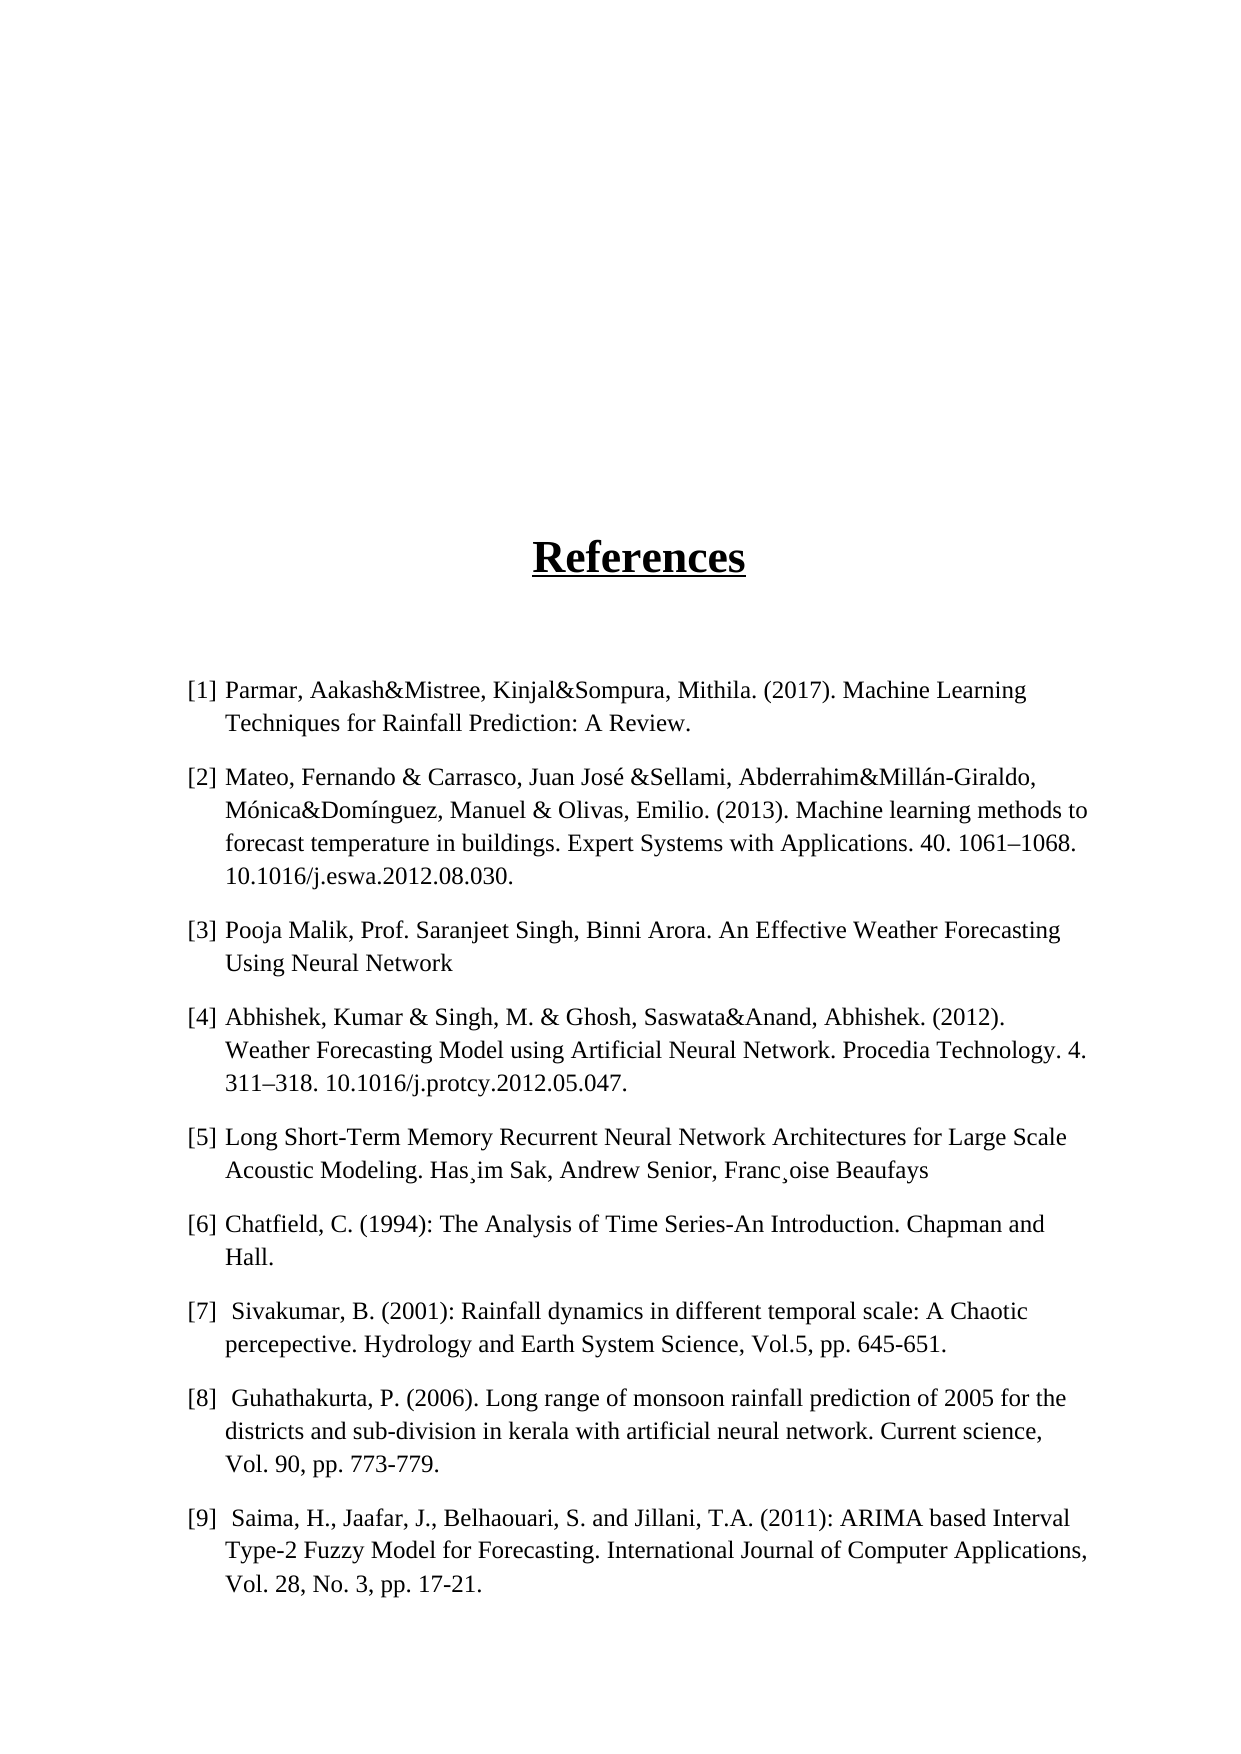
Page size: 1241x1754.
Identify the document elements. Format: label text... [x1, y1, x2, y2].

list Pooja Malik, Prof. Saranjeet Singh, Binni Arora. An Effective Weather Forecasting Using Neural Network [187, 915, 1090, 977]
list Mateo, Fernando & Carrasco, Juan José &Sellami, Abderrahim&Millán-Giraldo, Mónica&Domínguez, Manuel & Olivas, Emilio. (2013). Machine learning methods to forecast temperature in buildings. Expert Systems with Applications. 40. 1061–1068. 10.1016/j.eswa.2012.08.030. [187, 762, 1090, 890]
list Parmar, Aakash&Mistree, Kinjal&Sompura, Mithila. (2017). Machine Learning Techniques for Rainfall Prediction: A Review. [187, 676, 1090, 737]
list Guhathakurta, P. (2006). Long range of monsoon rainfall prediction of 2005 for the districts and sub-division in kerala with artificial neural network. Current science, Vol. 90, pp. 773-779. [187, 1383, 1090, 1477]
list Abhishek, Kumar & Singh, M. & Ghosh, Saswata&Anand, Abhishek. (2012). Weather Forecasting Model using Artificial Neural Network. Procedia Technology. 4. 311–318. 10.1016/j.protcy.2012.05.047. [187, 1002, 1090, 1097]
list Chatfield, C. (1994): The Analysis of Time Series-An Introduction. Chapman and Hall. [187, 1209, 1090, 1271]
text References [187, 529, 1090, 582]
list Long Short-Term Memory Recurrent Neural Network Architectures for Large Scale Acoustic Modeling. Has¸im Sak, Andrew Senior, Franc¸oise Beaufays [187, 1122, 1090, 1184]
list Saima, H., Jaafar, J., Belhaouari, S. and Jillani, T.A. (2011): ARIMA based Interval Type-2 Fuzzy Model for Forecasting. International Journal of Computer Applications, Vol. 28, No. 3, pp. 17-21. [187, 1503, 1090, 1597]
list Sivakumar, B. (2001): Rainfall dynamics in different temporal scale: A Chaotic percepective. Hydrology and Earth System Science, Vol.5, pp. 645-651. [187, 1296, 1090, 1358]
